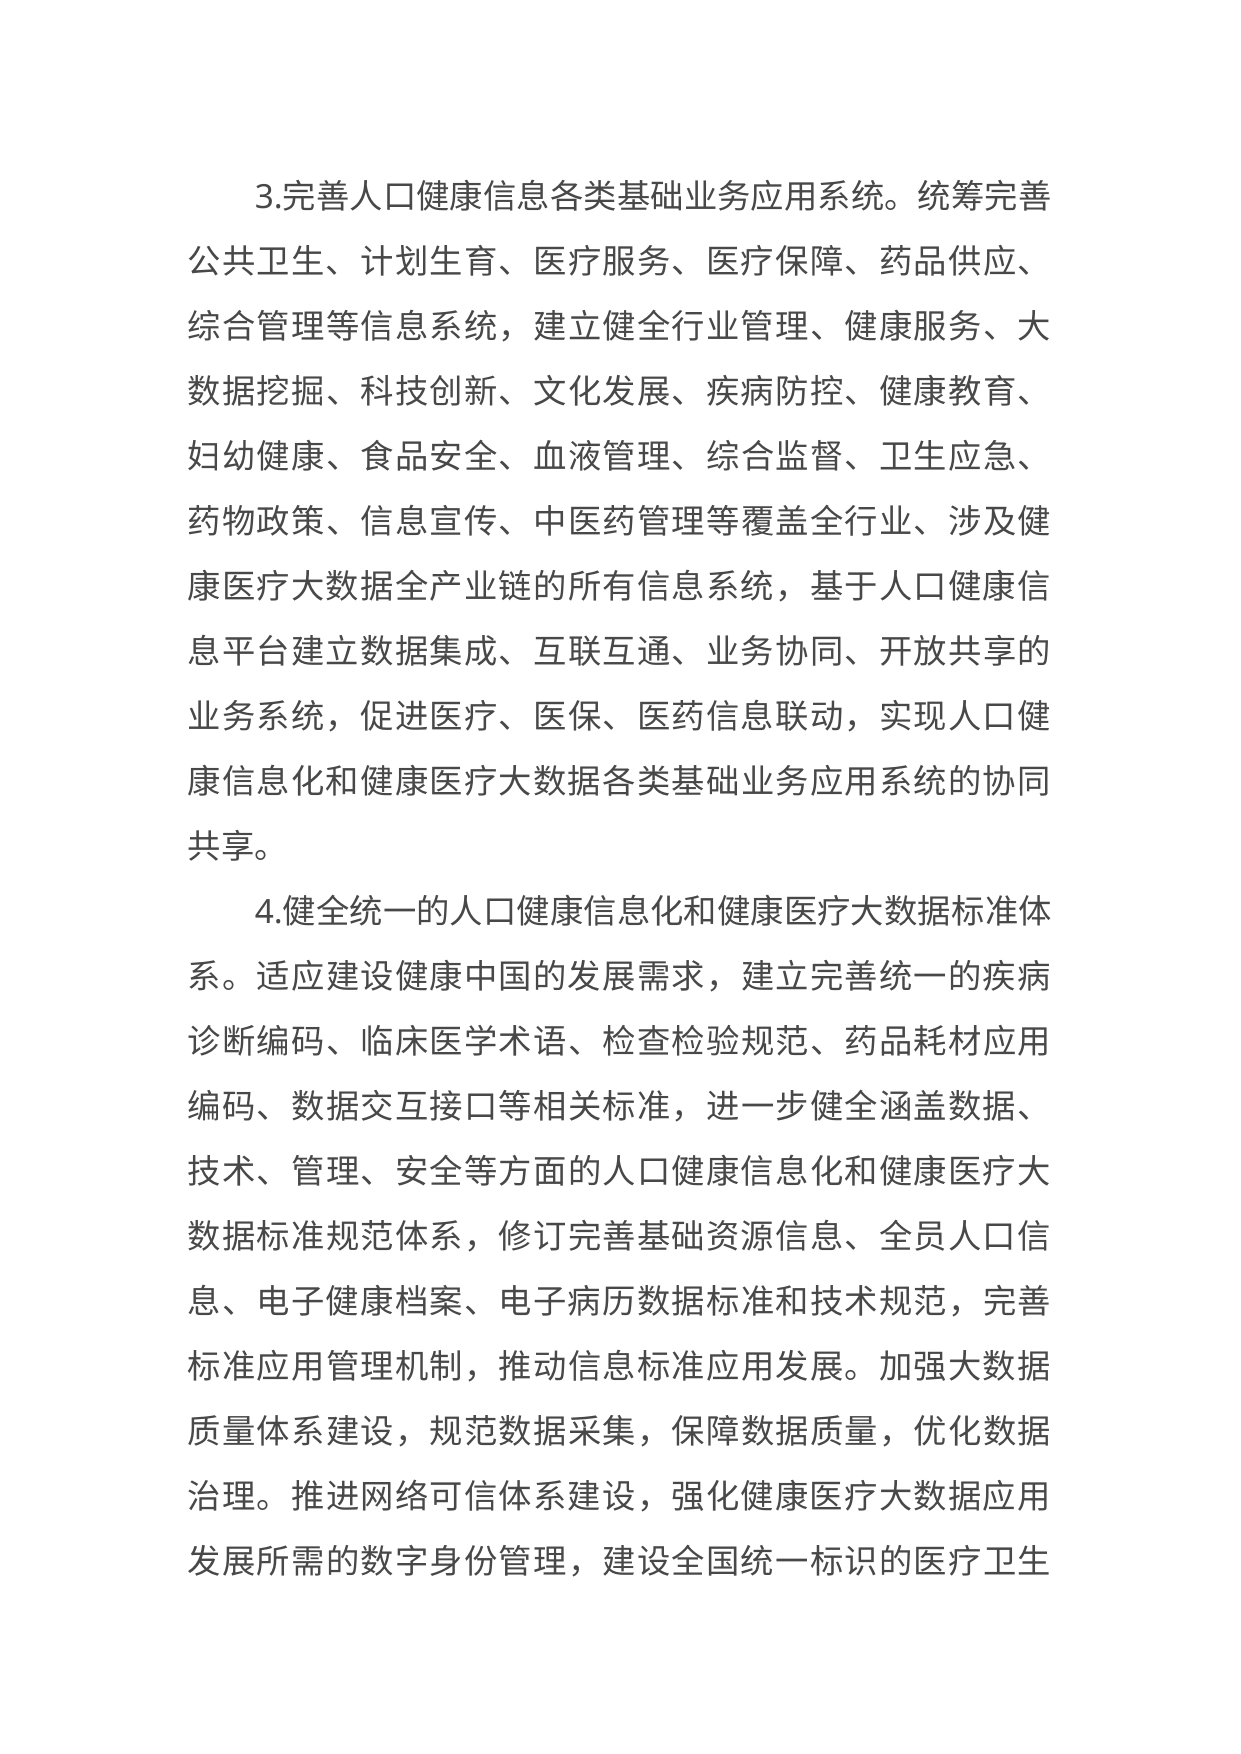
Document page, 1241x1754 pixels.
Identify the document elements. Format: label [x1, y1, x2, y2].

text [187, 162, 1053, 1592]
